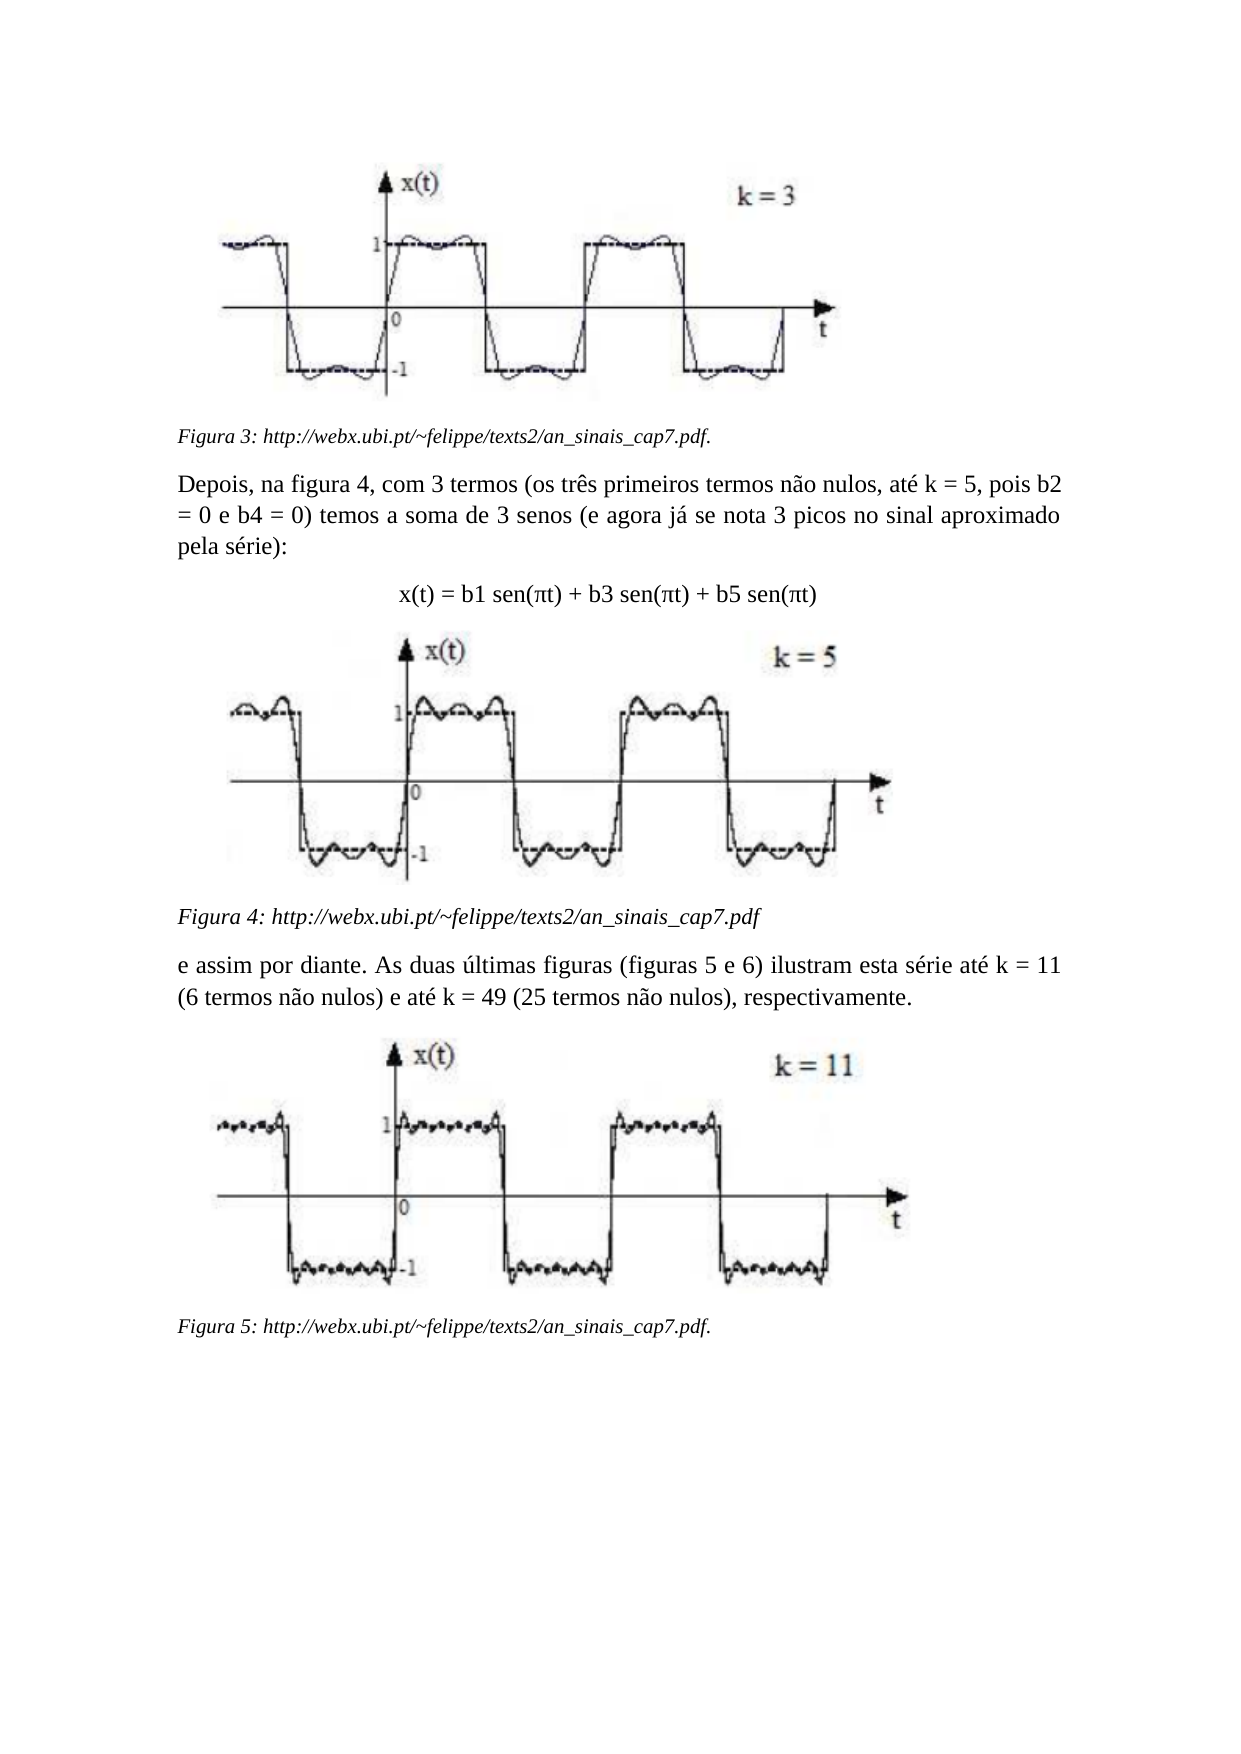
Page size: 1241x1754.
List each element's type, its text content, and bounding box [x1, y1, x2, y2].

text e assim por diante. As duas últimas figuras (figuras 5 e 6) ilustram esta série até k = 11 (6 termos não nulos) e até k = 49 (25 termos não nulos), respectivamente. [177, 951, 1063, 1010]
text Depois, na figura 4, com 3 termos (os três primeiros termos não nulos, até k = 5, pois b2 = 0 e b4 = 0) temos a soma de 3 senos (e agora já se nota 3 picos no sinal aproximado pela série): [177, 469, 1063, 560]
picture [177, 626, 915, 885]
text Figura 4: http://webx.ubi.pt/~felippe/texts2/an_sinais_cap7.pdf [177, 903, 1063, 930]
text Figura 3: http://webx.ubi.pt/~felippe/texts2/an_sinais_cap7.pdf. [177, 424, 1063, 448]
text x(t) = b1 sen(πt) + b3 sen(πt) + b5 sen(πt) [325, 579, 1063, 608]
text Figura 5: http://webx.ubi.pt/~felippe/texts2/an_sinais_cap7.pdf. [177, 1314, 1063, 1338]
picture [177, 147, 871, 406]
picture [177, 1029, 923, 1295]
